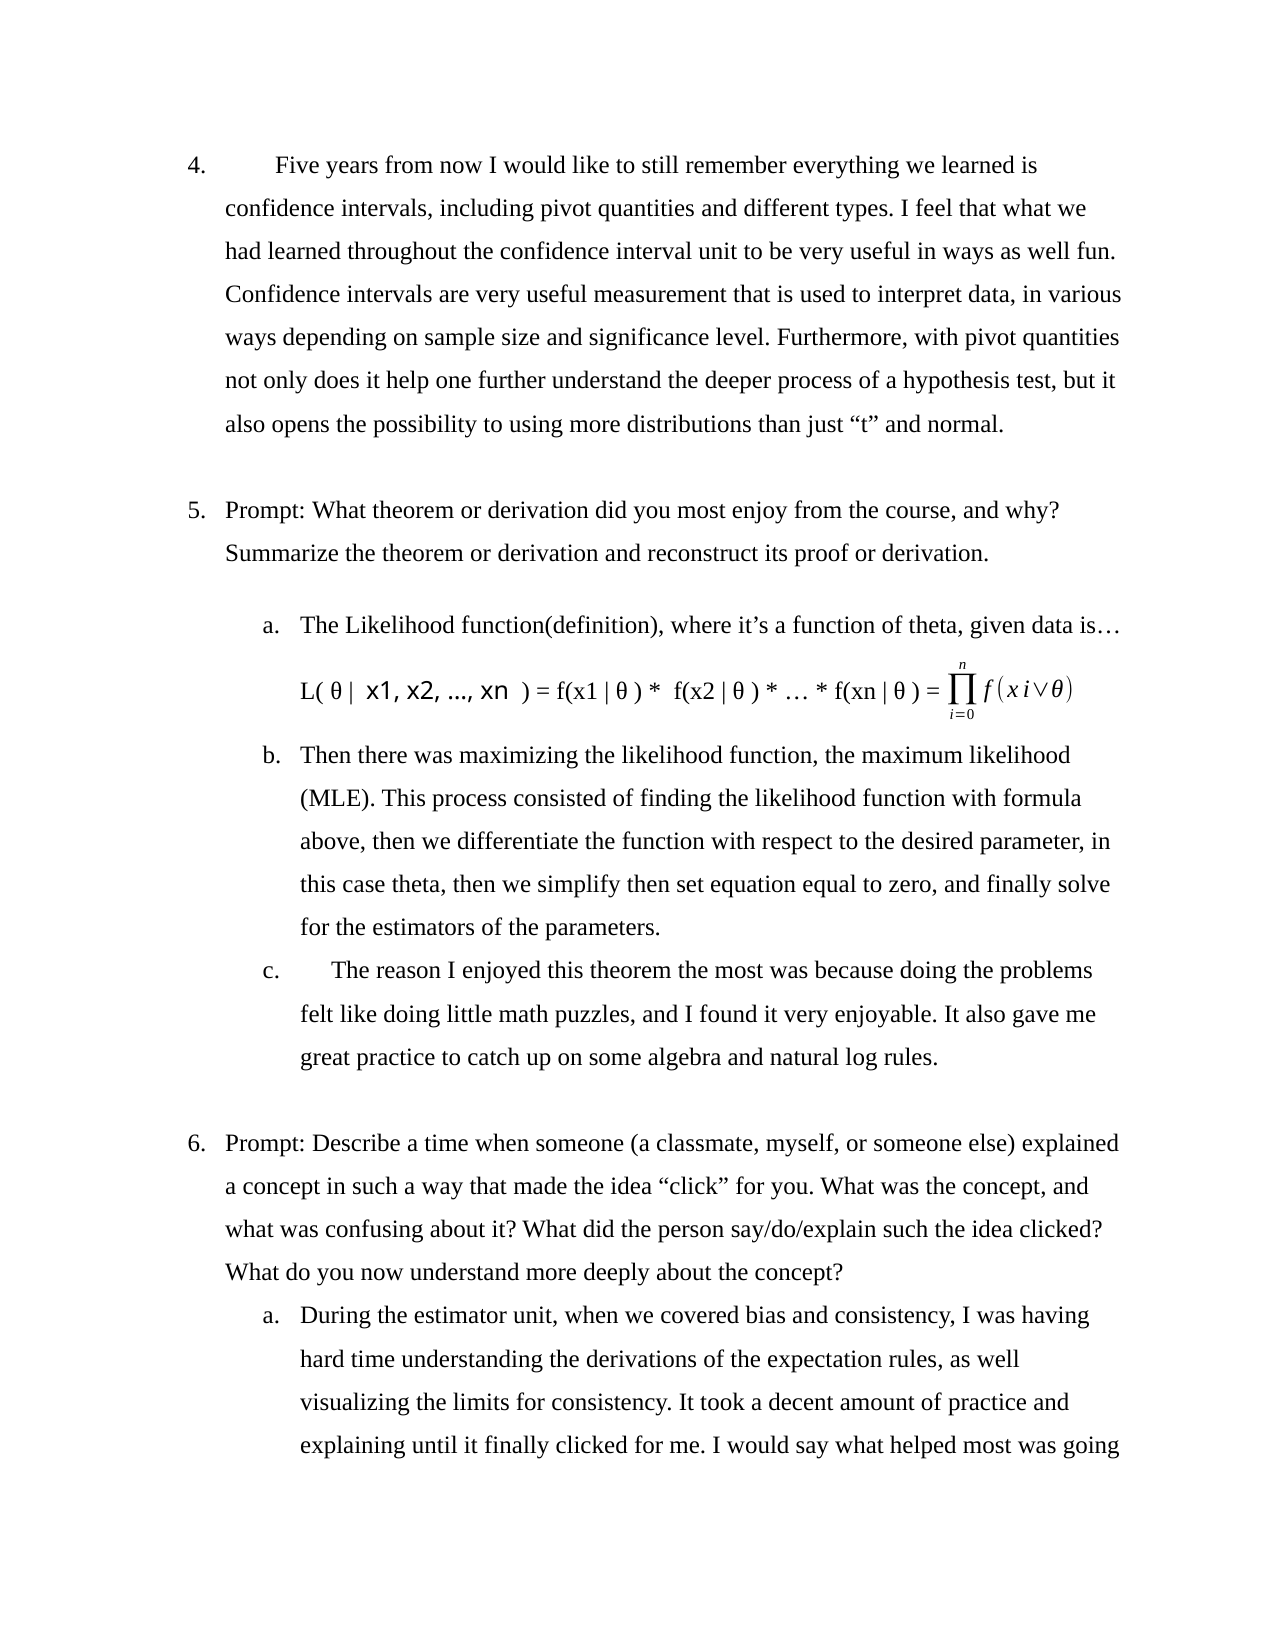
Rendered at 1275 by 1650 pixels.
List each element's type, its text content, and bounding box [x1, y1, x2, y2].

list Prompt: Describe a time when someone (a classmate, myself, or someone else) explained a concept in such a way that made the idea “click” for you. What was the concept, and what was confusing about it? What did the person say/do/explain such the idea clicked? What do you now understand more deeply about the concept? [187, 1128, 1125, 1286]
list Prompt: What theorem or derivation did you most enjoy from the course, and why? Summarize the theorem or derivation and reconstruct its proof or derivation. [187, 495, 1125, 567]
list Five years from now I would like to still remember everything we learned is confidence intervals, including pivot quantities and different types. I feel that what we had learned throughout the confidence interval unit to be very useful in ways as well fun. Confidence intervals are very useful measurement that is used to interpret data, in various ways depending on sample size and significance level. Furthermore, with pivot quantities not only does it help one further understand the deeper process of a hypothesis test, but it also opens the possibility to using more distributions than just “t” and normal. [187, 150, 1125, 437]
list Then there was maximizing the likelihood function, the maximum likelihood (MLE). This process consisted of finding the likelihood function with formula above, then we differentiate the function with respect to the desired parameter, in this case theta, then we simplify then set equation equal to zero, and finally solve for the estimators of the parameters. [262, 740, 1125, 941]
list The reason I enjoyed this theorem the most was because doing the problems felt like doing little math puzzles, and I found it very enjoyable. It also gave me great practice to catch up on some algebra and natural log rules. [262, 956, 1125, 1071]
list The Likelihood function(definition), where it’s a function of theta, given data is… L( θ |x1, x2, …, xn) = f(x1 | θ ) * f(x2 | θ ) * … * f(xn | θ ) = [262, 610, 1125, 723]
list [262, 1301, 1125, 1459]
